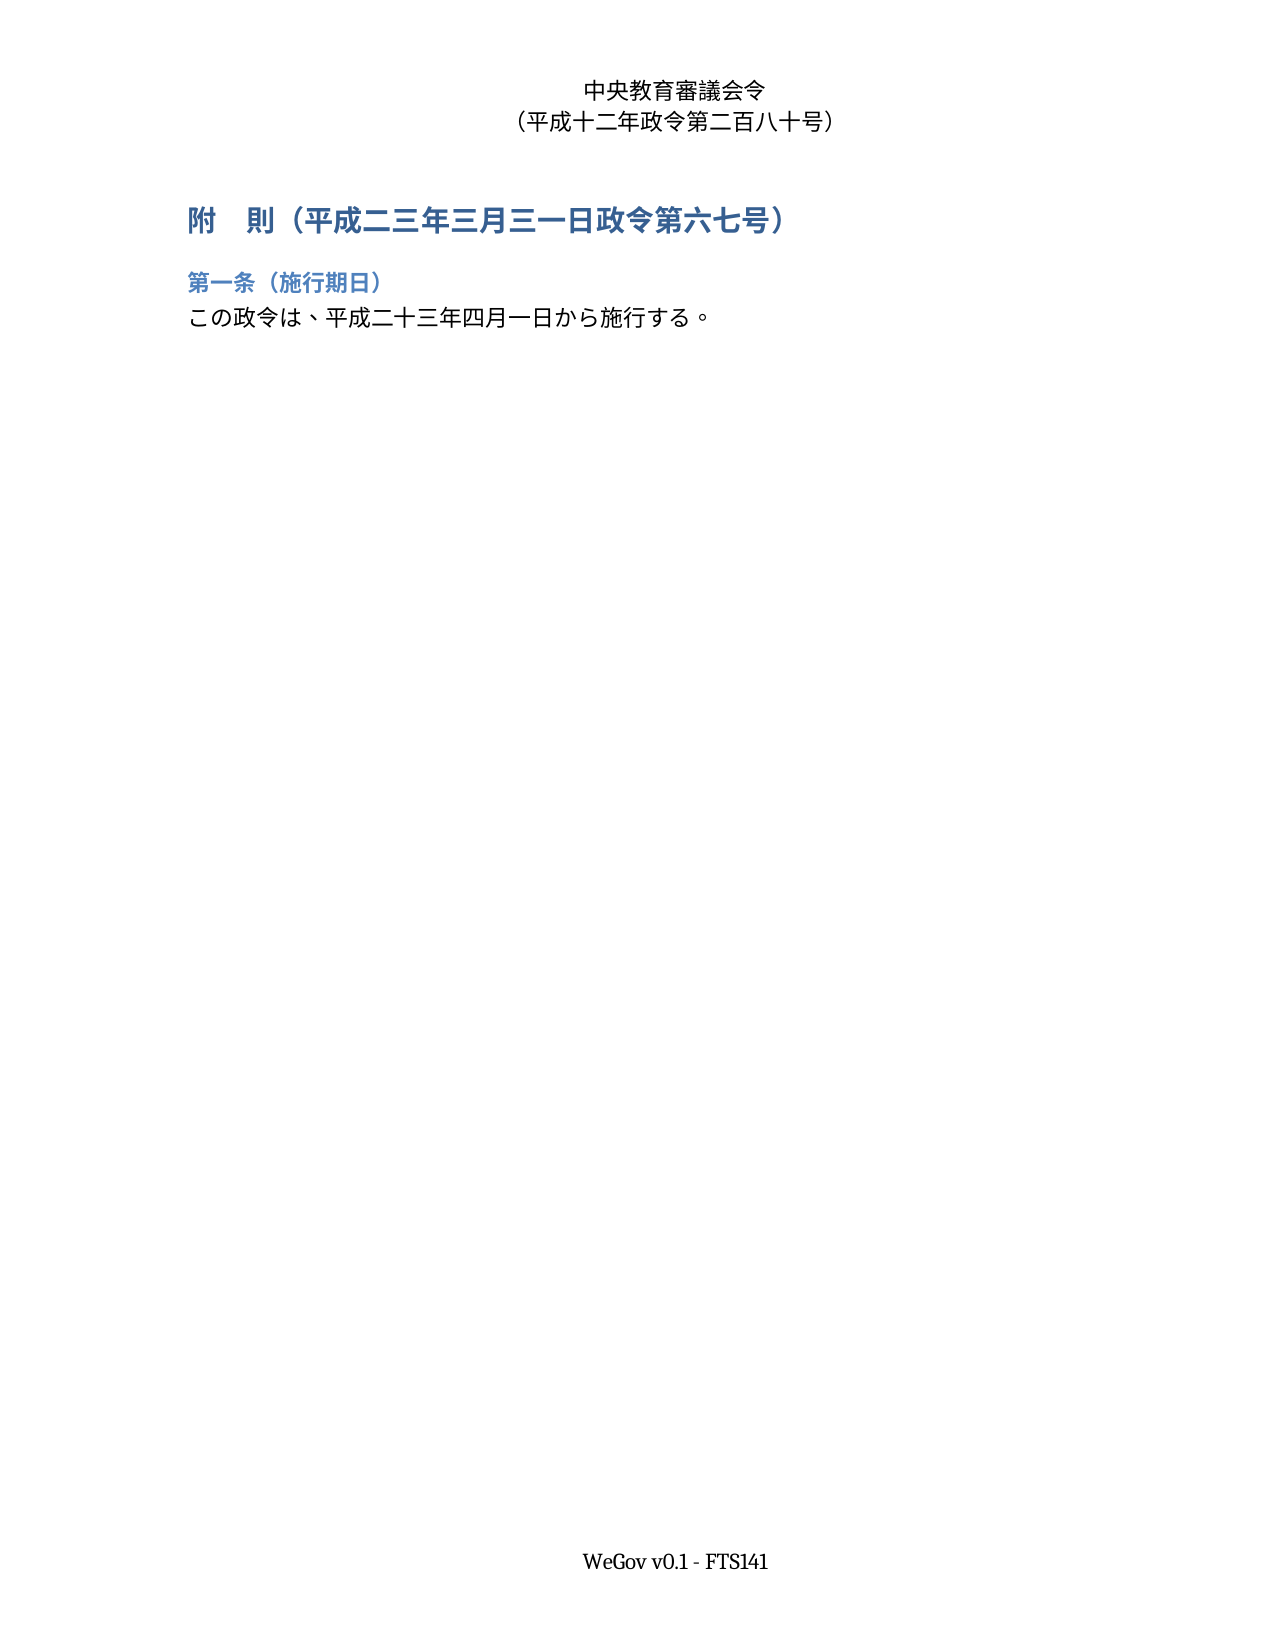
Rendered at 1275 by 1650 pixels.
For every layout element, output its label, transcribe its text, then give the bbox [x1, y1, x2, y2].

subtitle 附 則（平成二三年三月三一日政令第六七号） [187, 200, 1087, 240]
subtitle 第一条（施行期日） [187, 266, 1087, 298]
text この政令は、平成二十三年四月一日から施行する。 [187, 302, 1087, 334]
